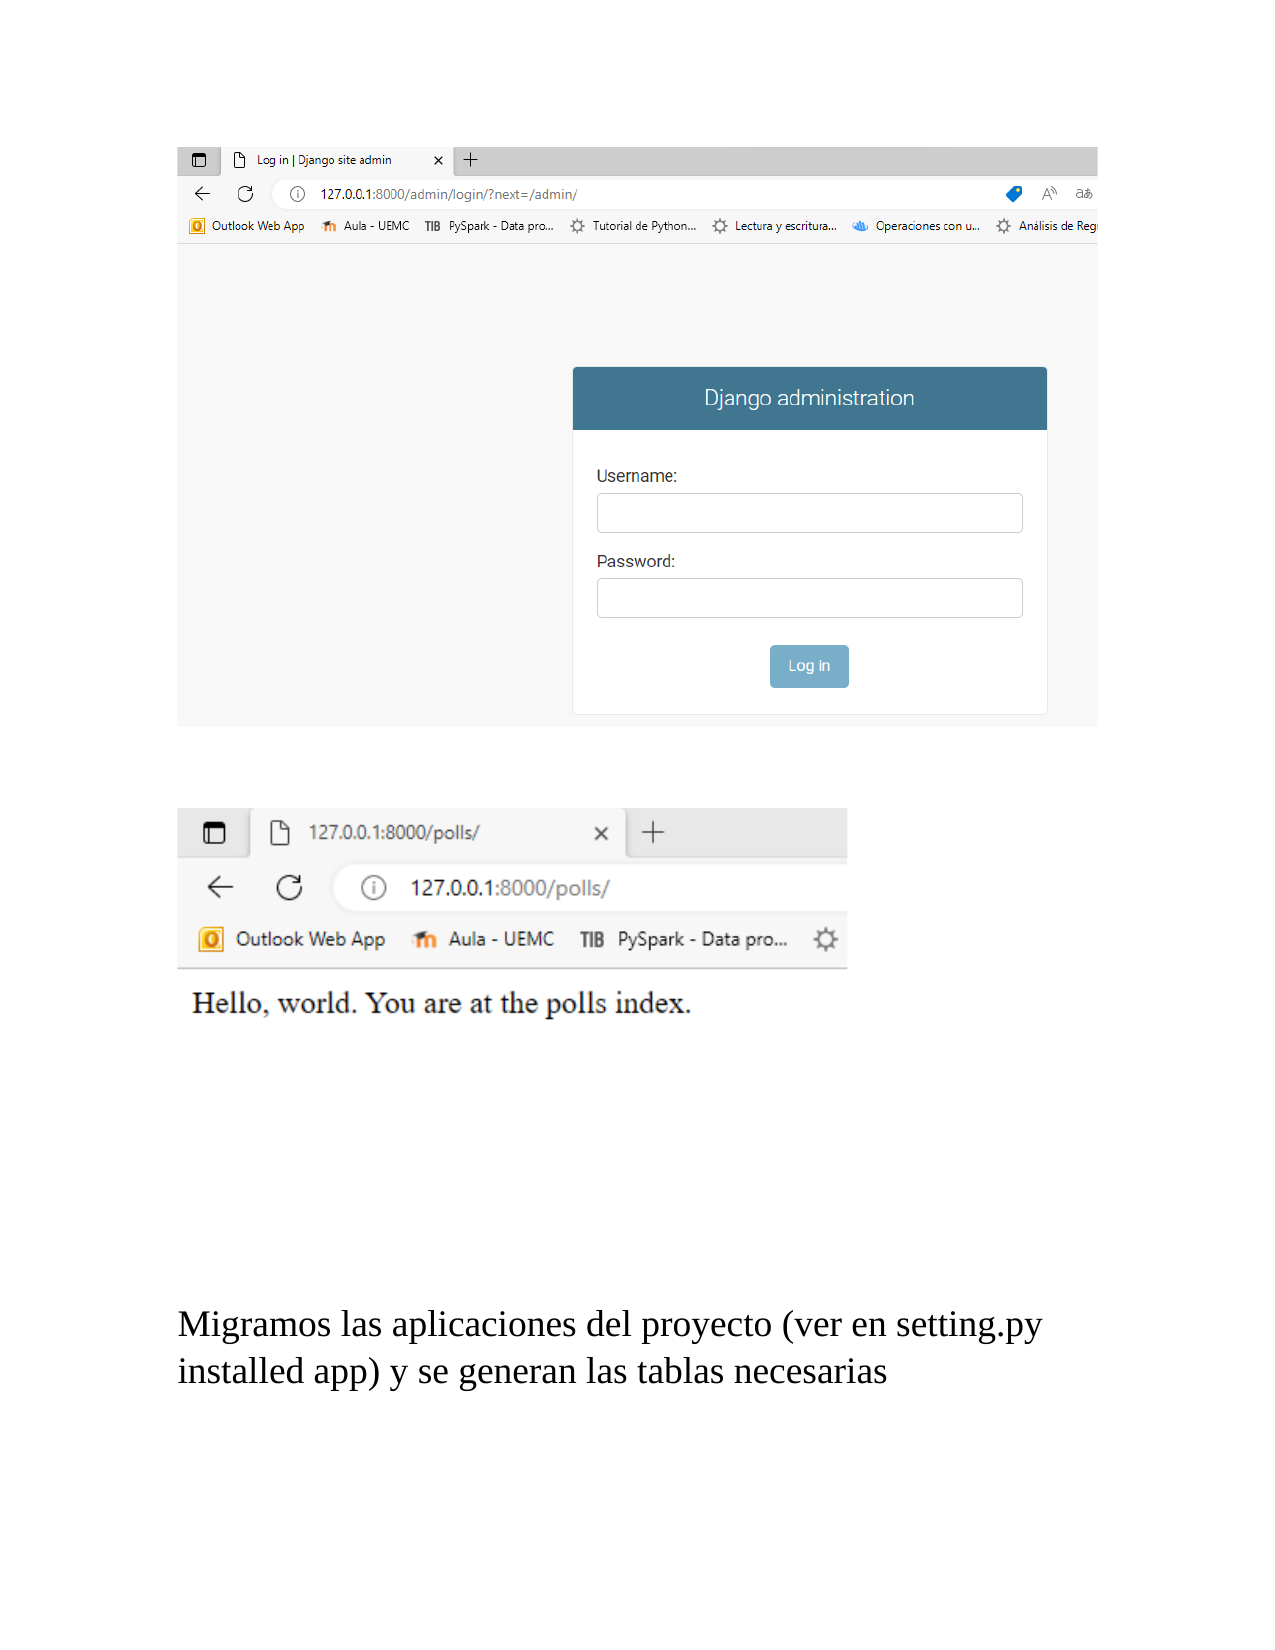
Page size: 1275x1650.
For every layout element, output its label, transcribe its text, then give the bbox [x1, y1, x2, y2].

picture [177, 808, 848, 1220]
picture [177, 147, 1098, 727]
text Migramos las aplicaciones del proyecto (ver en setting.py installed app) y se generan las tablas necesarias [177, 1302, 1098, 1391]
